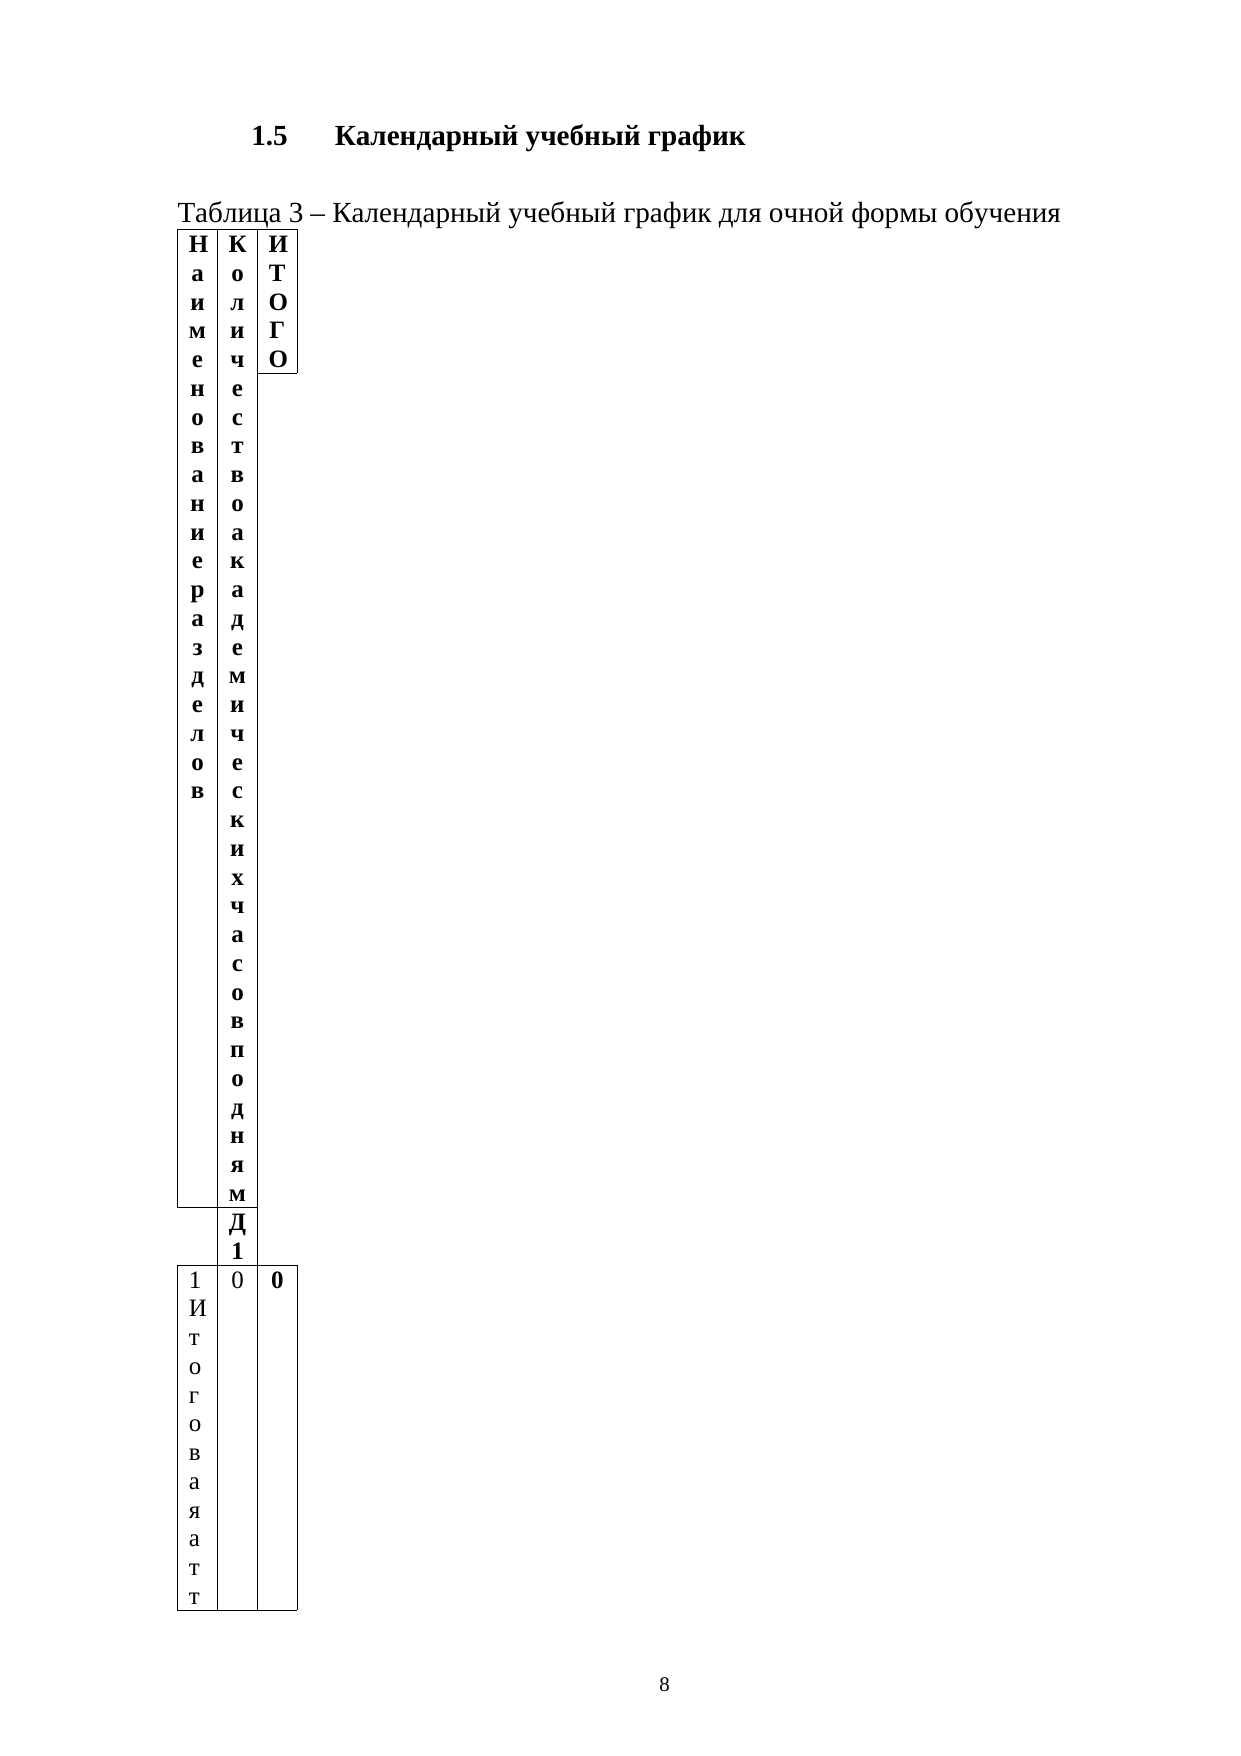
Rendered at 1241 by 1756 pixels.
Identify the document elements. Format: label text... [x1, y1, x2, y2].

table_header ИТОГО [258, 230, 297, 373]
text Таблица 3 – Календарный учебный график для очной формы обучения [177, 196, 1152, 229]
table_header Наименование разделов [178, 230, 217, 1207]
table_cell 0 [218, 1266, 257, 1610]
table_cell 0 [258, 1266, 297, 1610]
table_cell 1 Итоговая аттестация [178, 1266, 217, 1610]
table_header Количество академических часов по дням [218, 230, 257, 1207]
subtitle Календарный учебный график [177, 118, 1152, 152]
table_cell Д1 [218, 1208, 257, 1264]
